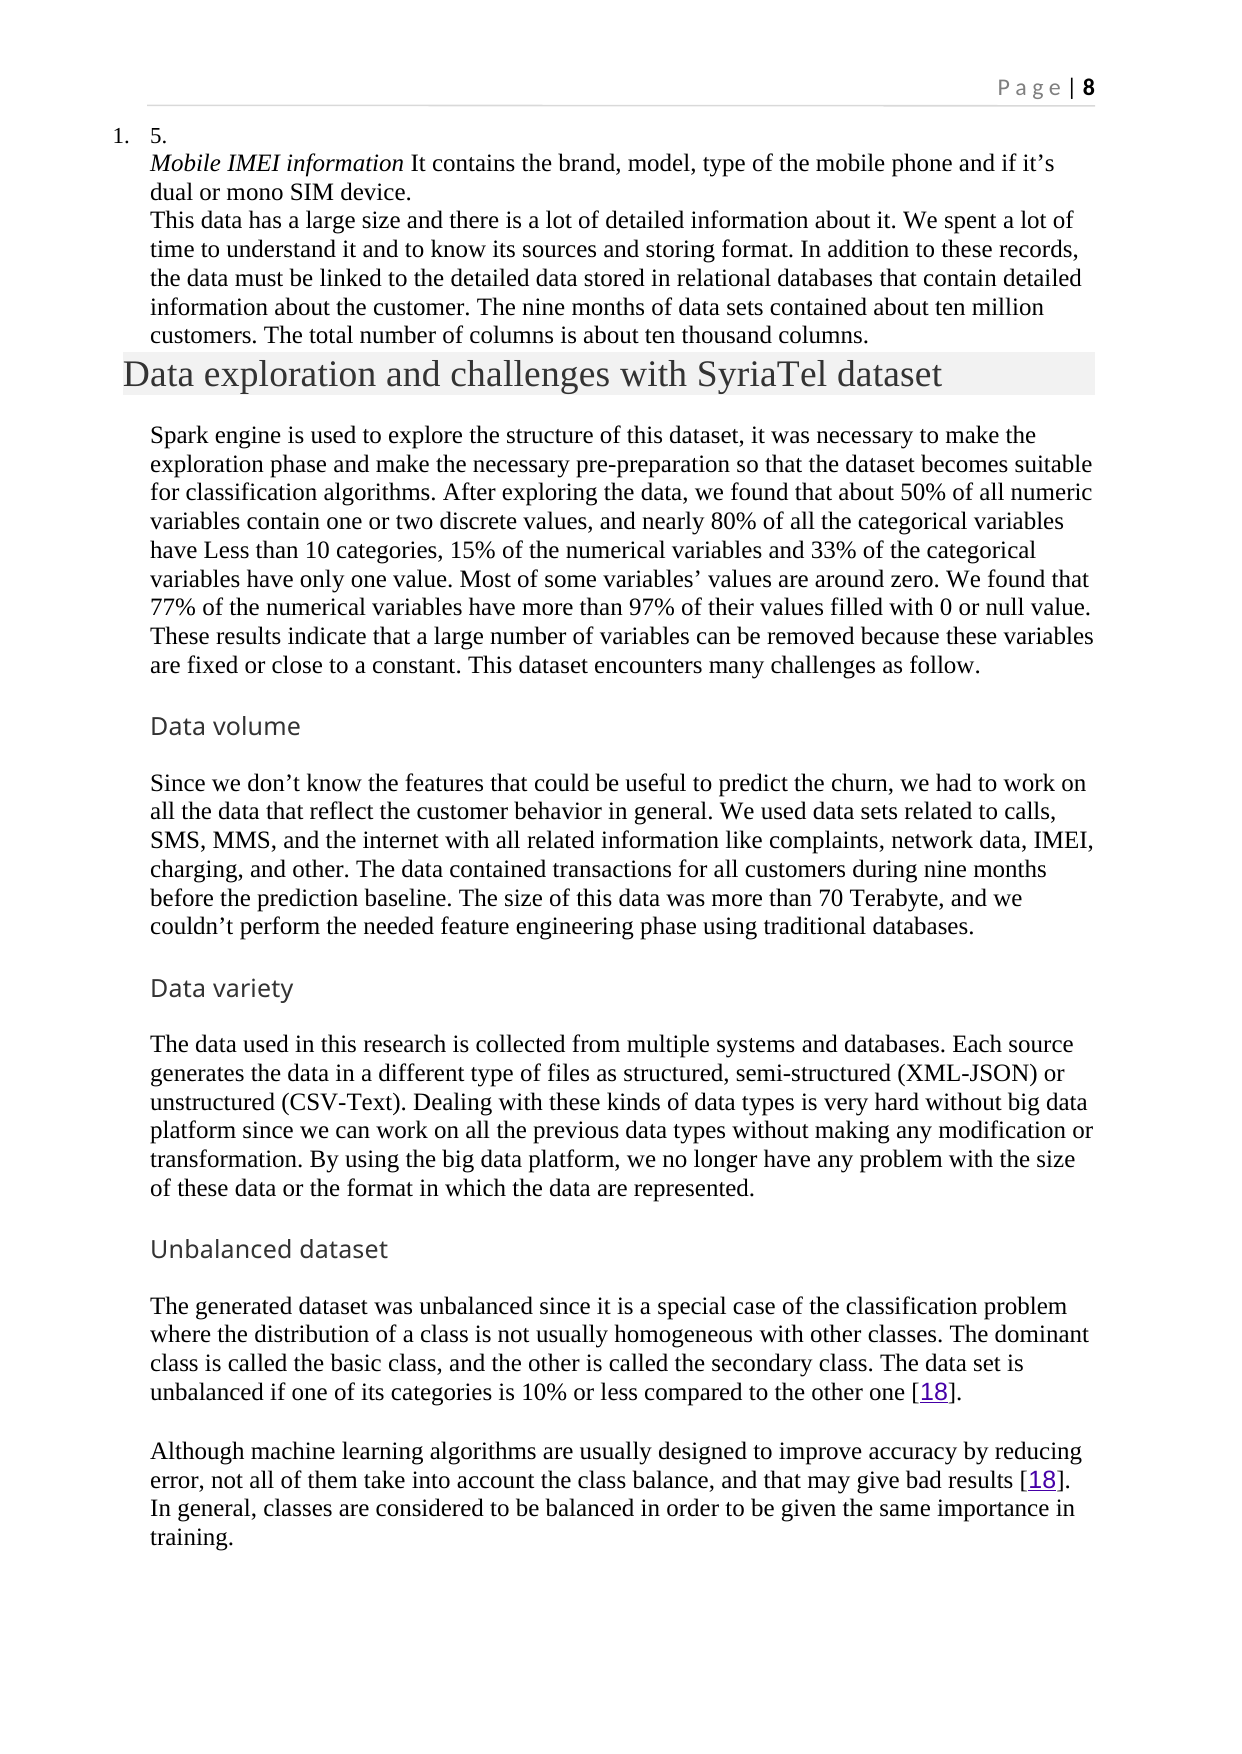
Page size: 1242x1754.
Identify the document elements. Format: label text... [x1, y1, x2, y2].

list 5. [112, 122, 1095, 148]
text Since we don’t know the features that could be useful to predict the churn, we had to work on all the data that reflect the customer behavior in general. We used data sets related to calls, SMS, MMS, and the internet with all related information like complaints, network data, IMEI, charging, and other. The data contained transactions for all customers during nine months before the prediction baseline. The size of this data was more than 70 Terabyte, and we couldn’t perform the needed feature engineering phase using traditional databases. [150, 768, 1095, 940]
subtitle Data exploration and challenges with SyriaTel dataset [123, 352, 1095, 395]
subtitle Data volume [150, 709, 1095, 743]
text P a g e | 8 [150, 72, 1095, 101]
text The data used in this research is collected from multiple systems and databases. Each source generates the data in a different type of files as structured, semi-structured (XML-JSON) or unstructured (CSV-Text). Dealing with these kinds of data types is very hard without big data platform since we can work on all the previous data types without making any modification or transformation. By using the big data platform, we no longer have any problem with the size of these data or the format in which the data are represented. [150, 1029, 1095, 1202]
text Although machine learning algorithms are usually designed to improve accuracy by reducing error, not all of them take into account the class balance, and that may give bad results [18]. In general, classes are considered to be balanced in order to be given the same importance in training. [150, 1436, 1095, 1551]
text This data has a large size and there is a lot of detailed information about it. We spent a lot of time to understand it and to know its sources and storing format. In addition to these records, the data must be linked to the detailed data stored in relational databases that contain detailed information about the customer. The nine months of data sets contained about ten million customers. The total number of columns is about ten thousand columns. [150, 206, 1095, 349]
text Spark engine is used to explore the structure of this dataset, it was necessary to make the exploration phase and make the necessary pre-preparation so that the dataset becomes suitable for classification algorithms. After exploring the data, we found that about 50% of all numeric variables contain one or two discrete values, and nearly 80% of all the categorical variables have Less than 10 categories, 15% of the numerical variables and 33% of the categorical variables have only one value. Most of some variables’ values are around zero. We found that 77% of the numerical variables have more than 97% of their values filled with 0 or null value. These results indicate that a large number of variables can be removed because these variables are fixed or close to a constant. This dataset encounters many challenges as follow. [150, 420, 1095, 679]
subtitle Unbalanced dataset [150, 1232, 1095, 1266]
text Mobile IMEI information It contains the brand, model, type of the mobile phone and if it’s dual or mono SIM device. [150, 148, 1095, 206]
text The generated dataset was unbalanced since it is a special case of the classification problem where the distribution of a class is not usually homogeneous with other classes. The dominant class is called the basic class, and the other is called the secondary class. The data set is unbalanced if one of its categories is 10% or less compared to the other one [18]. [150, 1291, 1095, 1406]
subtitle Data variety [150, 970, 1095, 1004]
